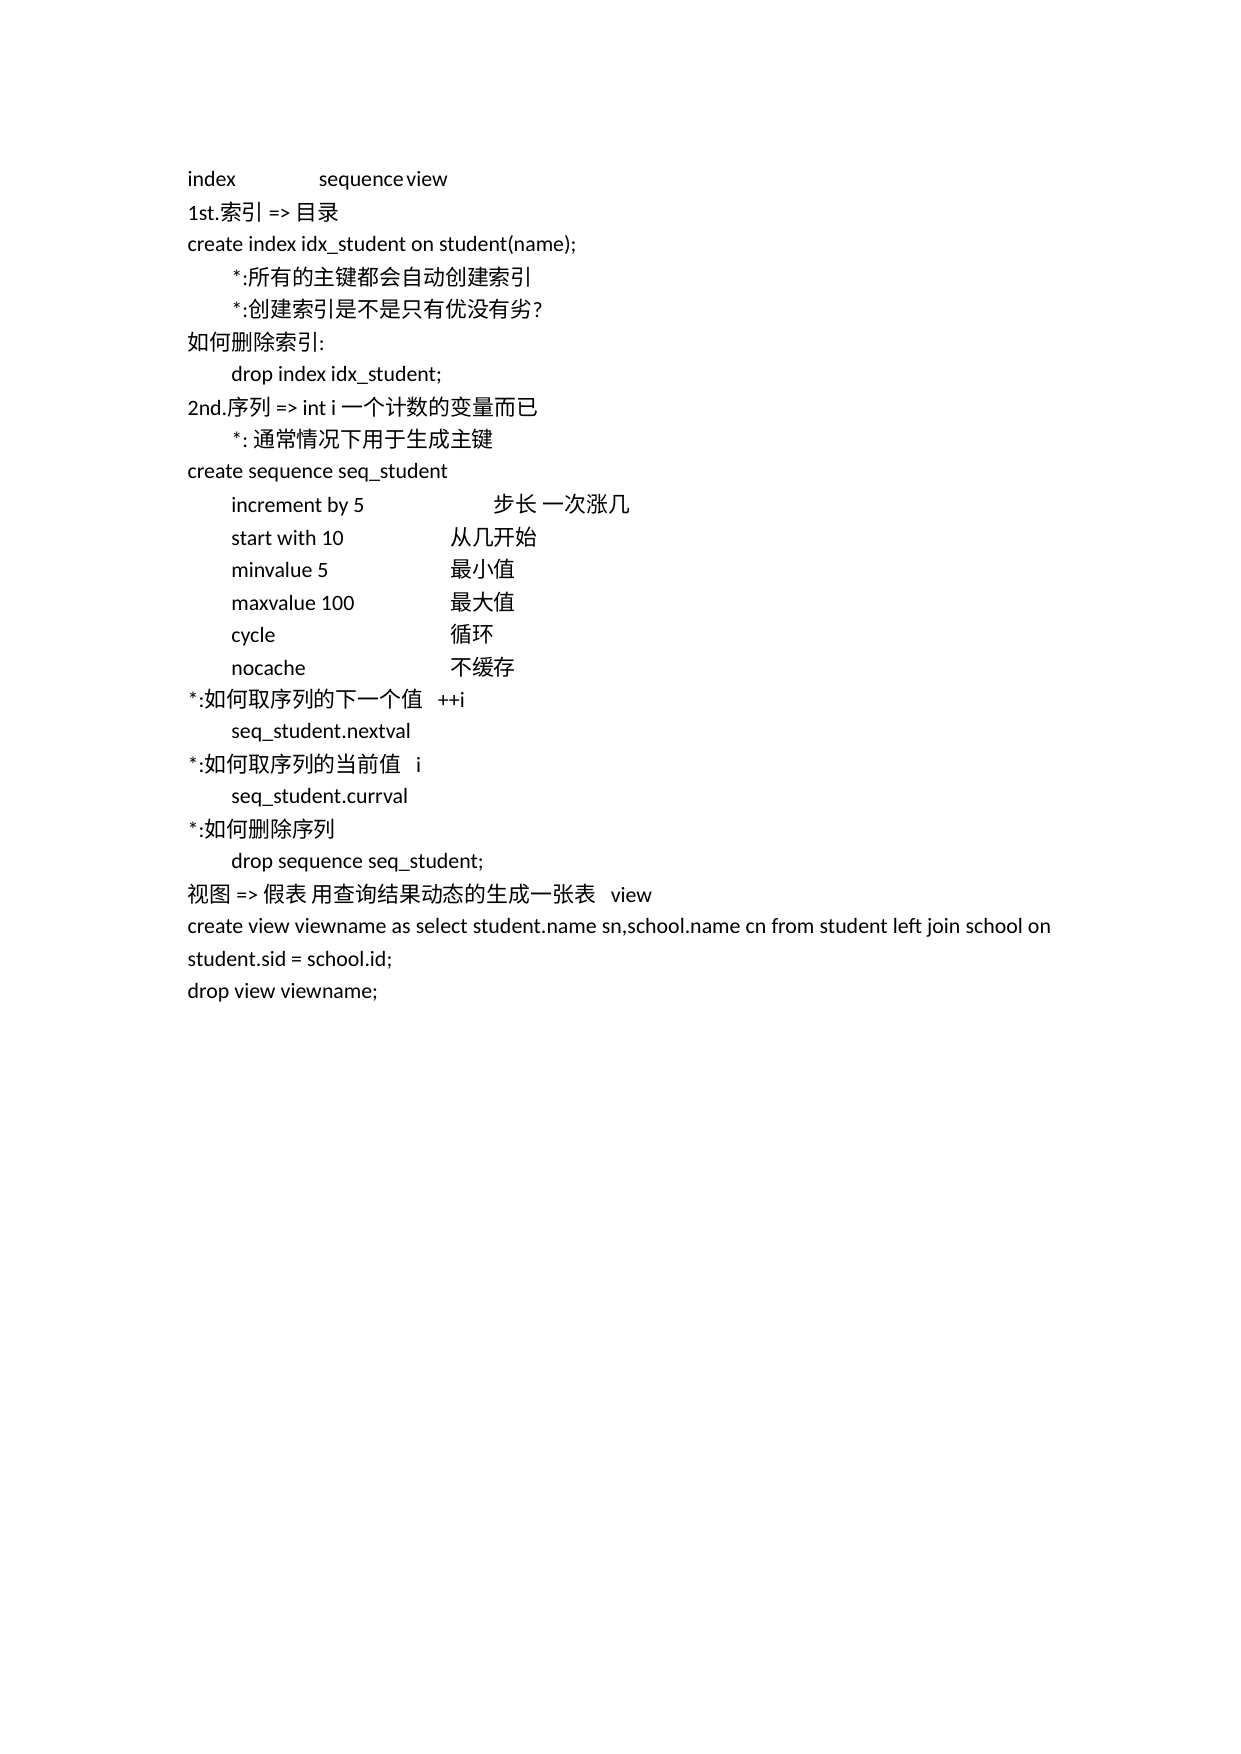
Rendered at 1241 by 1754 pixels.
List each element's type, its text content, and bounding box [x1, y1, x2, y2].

text *:如何取序列的下一个值 ++i [187, 682, 1053, 714]
text maxvalue 100 最大值 [187, 584, 1053, 617]
text *:所有的主键都会自动创建索引 [187, 259, 1053, 292]
text seq_student.currval [187, 779, 1053, 812]
text 视图 => 假表 用查询结果动态的生成一张表 view [187, 877, 1053, 909]
text drop sequence seq_student; [187, 844, 1053, 877]
text create view viewname as select student.name sn,school.name cn from student left join school on student.sid = school.id; [187, 909, 1053, 974]
text *:如何取序列的当前值 i [187, 747, 1053, 779]
text cycle 循环 [187, 617, 1053, 649]
text increment by 5 步长 一次涨几 [187, 487, 1053, 519]
text start with 10 从几开始 [187, 519, 1053, 552]
text *:如何删除序列 [187, 812, 1053, 844]
text 如何删除索引: [187, 324, 1053, 357]
text create sequence seq_student [187, 454, 1053, 487]
text 2nd.序列 => int i 一个计数的变量而已 [187, 389, 1053, 422]
text index sequence view [187, 162, 1053, 194]
text 1st.索引 => 目录 [187, 194, 1053, 227]
text seq_student.nextval [187, 714, 1053, 747]
text *: 通常情况下用于生成主键 [187, 422, 1053, 454]
text minvalue 5 最小值 [187, 552, 1053, 584]
text drop view viewname; [187, 974, 1053, 1007]
text drop index idx_student; [187, 357, 1053, 389]
text create index idx_student on student(name); [187, 227, 1053, 259]
text *:创建索引是不是只有优没有劣? [187, 292, 1053, 324]
text nocache 不缓存 [187, 649, 1053, 682]
